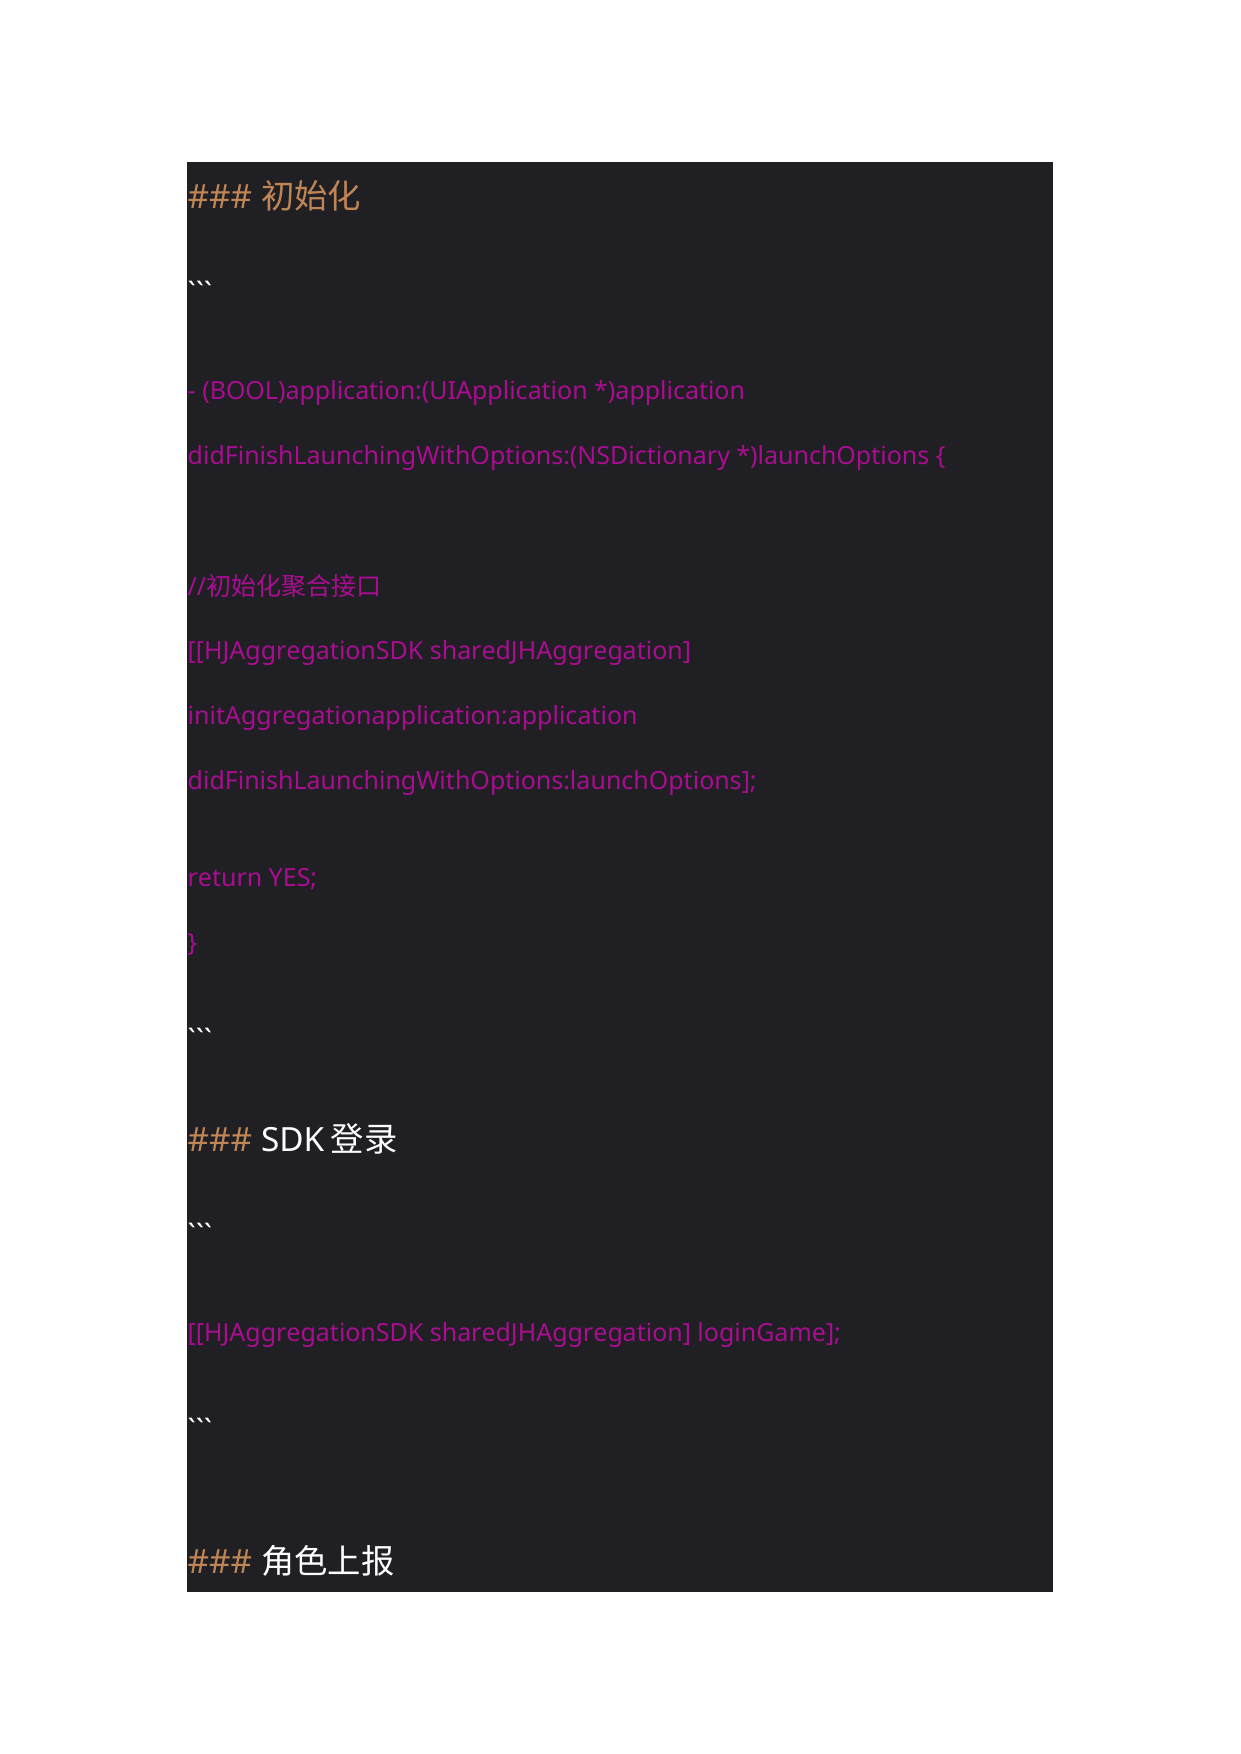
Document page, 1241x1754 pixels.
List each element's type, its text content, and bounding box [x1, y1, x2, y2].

text ``` [187, 259, 1053, 324]
text [[HJAggregationSDK sharedJHAggregation] loginGame]; [187, 1299, 1053, 1364]
text ``` [187, 1202, 1053, 1267]
text [[HJAggregationSDK sharedJHAggregation] initAggregationapplication:application didFinishLaunchingWithOptions:launchOptions]; [187, 617, 1053, 812]
text ``` [187, 1397, 1053, 1462]
text ``` [187, 1007, 1053, 1072]
text } [187, 909, 1053, 974]
text return YES; [187, 844, 1053, 909]
text ### 初始化 [187, 162, 1053, 227]
text ### SDK登录 [187, 1104, 1053, 1169]
text //初始化聚合接口 [187, 552, 1053, 617]
text - (BOOL)application:(UIApplication *)application didFinishLaunchingWithOptions:(NSDictionary *)launchOptions { [187, 357, 1053, 487]
text ### 角色上报 [187, 1527, 1053, 1592]
